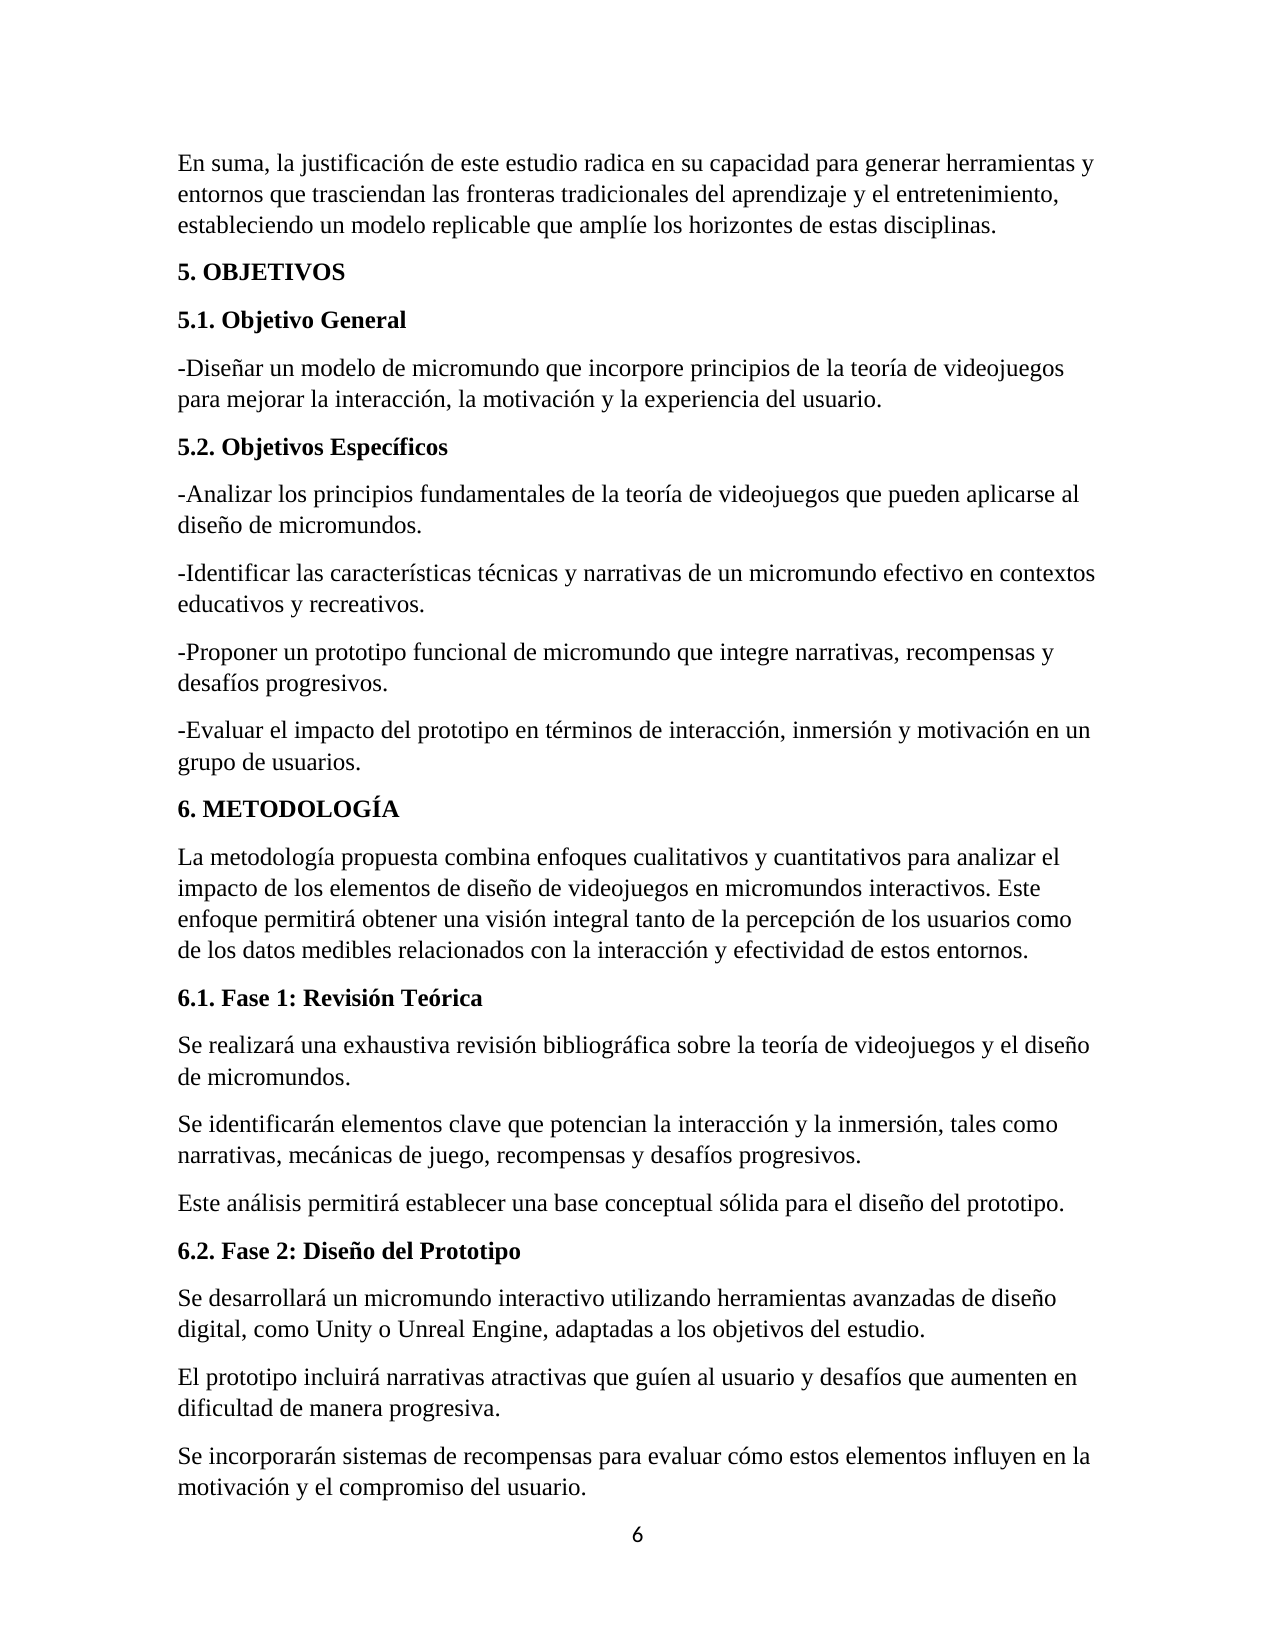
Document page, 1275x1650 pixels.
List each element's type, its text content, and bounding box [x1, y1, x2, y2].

text 6. METODOLOGÍA [177, 794, 1098, 823]
text -Evaluar el impacto del prototipo en términos de interacción, inmersión y motivación en un grupo de usuarios. [177, 716, 1098, 775]
text El prototipo incluirá narrativas atractivas que guíen al usuario y desafíos que aumenten en dificultad de manera progresiva. [177, 1362, 1098, 1422]
text 6.2. Fase 2: Diseño del Prototipo [177, 1236, 1098, 1264]
text 5. OBJETIVOS [177, 257, 1098, 286]
text -Proponer un prototipo funcional de micromundo que integre narrativas, recompensas y desafíos progresivos. [177, 637, 1098, 697]
text -Analizar los principios fundamentales de la teoría de videojuegos que pueden aplicarse al diseño de micromundos. [177, 479, 1098, 539]
text 6.1. Fase 1: Revisión Teórica [177, 983, 1098, 1012]
text Se desarrollará un micromundo interactivo utilizando herramientas avanzadas de diseño digital, como Unity o Unreal Engine, adaptadas a los objetivos del estudio. [177, 1283, 1098, 1343]
text Se realizará una exhaustiva revisión bibliográfica sobre la teoría de videojuegos y el diseño de micromundos. [177, 1031, 1098, 1090]
text Se identificarán elementos clave que potencian la interacción y la inmersión, tales como narrativas, mecánicas de juego, recompensas y desafíos progresivos. [177, 1109, 1098, 1169]
text La metodología propuesta combina enfoques cualitativos y cuantitativos para analizar el impacto de los elementos de diseño de videojuegos en micromundos interactivos. Este enfoque permitirá obtener una visión integral tanto de la percepción de los usuarios como de los datos medibles relacionados con la interacción y efectividad de estos entornos. [177, 842, 1098, 964]
text -Identificar las características técnicas y narrativas de un micromundo efectivo en contextos educativos y recreativos. [177, 558, 1098, 618]
text Este análisis permitirá establecer una base conceptual sólida para el diseño del prototipo. [177, 1188, 1098, 1217]
text 5.2. Objetivos Específicos [177, 432, 1098, 460]
text Se incorporarán sistemas de recompensas para evaluar cómo estos elementos influyen en la motivación y el compromiso del usuario. [177, 1441, 1098, 1501]
text -Diseñar un modelo de micromundo que incorpore principios de la teoría de videojuegos para mejorar la interacción, la motivación y la experiencia del usuario. [177, 353, 1098, 413]
text En suma, la justificación de este estudio radica en su capacidad para generar herramientas y entornos que trasciendan las fronteras tradicionales del aprendizaje y el entretenimiento, estableciendo un modelo replicable que amplíe los horizontes de estas disciplinas. [177, 148, 1098, 238]
text 5.1. Objetivo General [177, 305, 1098, 334]
